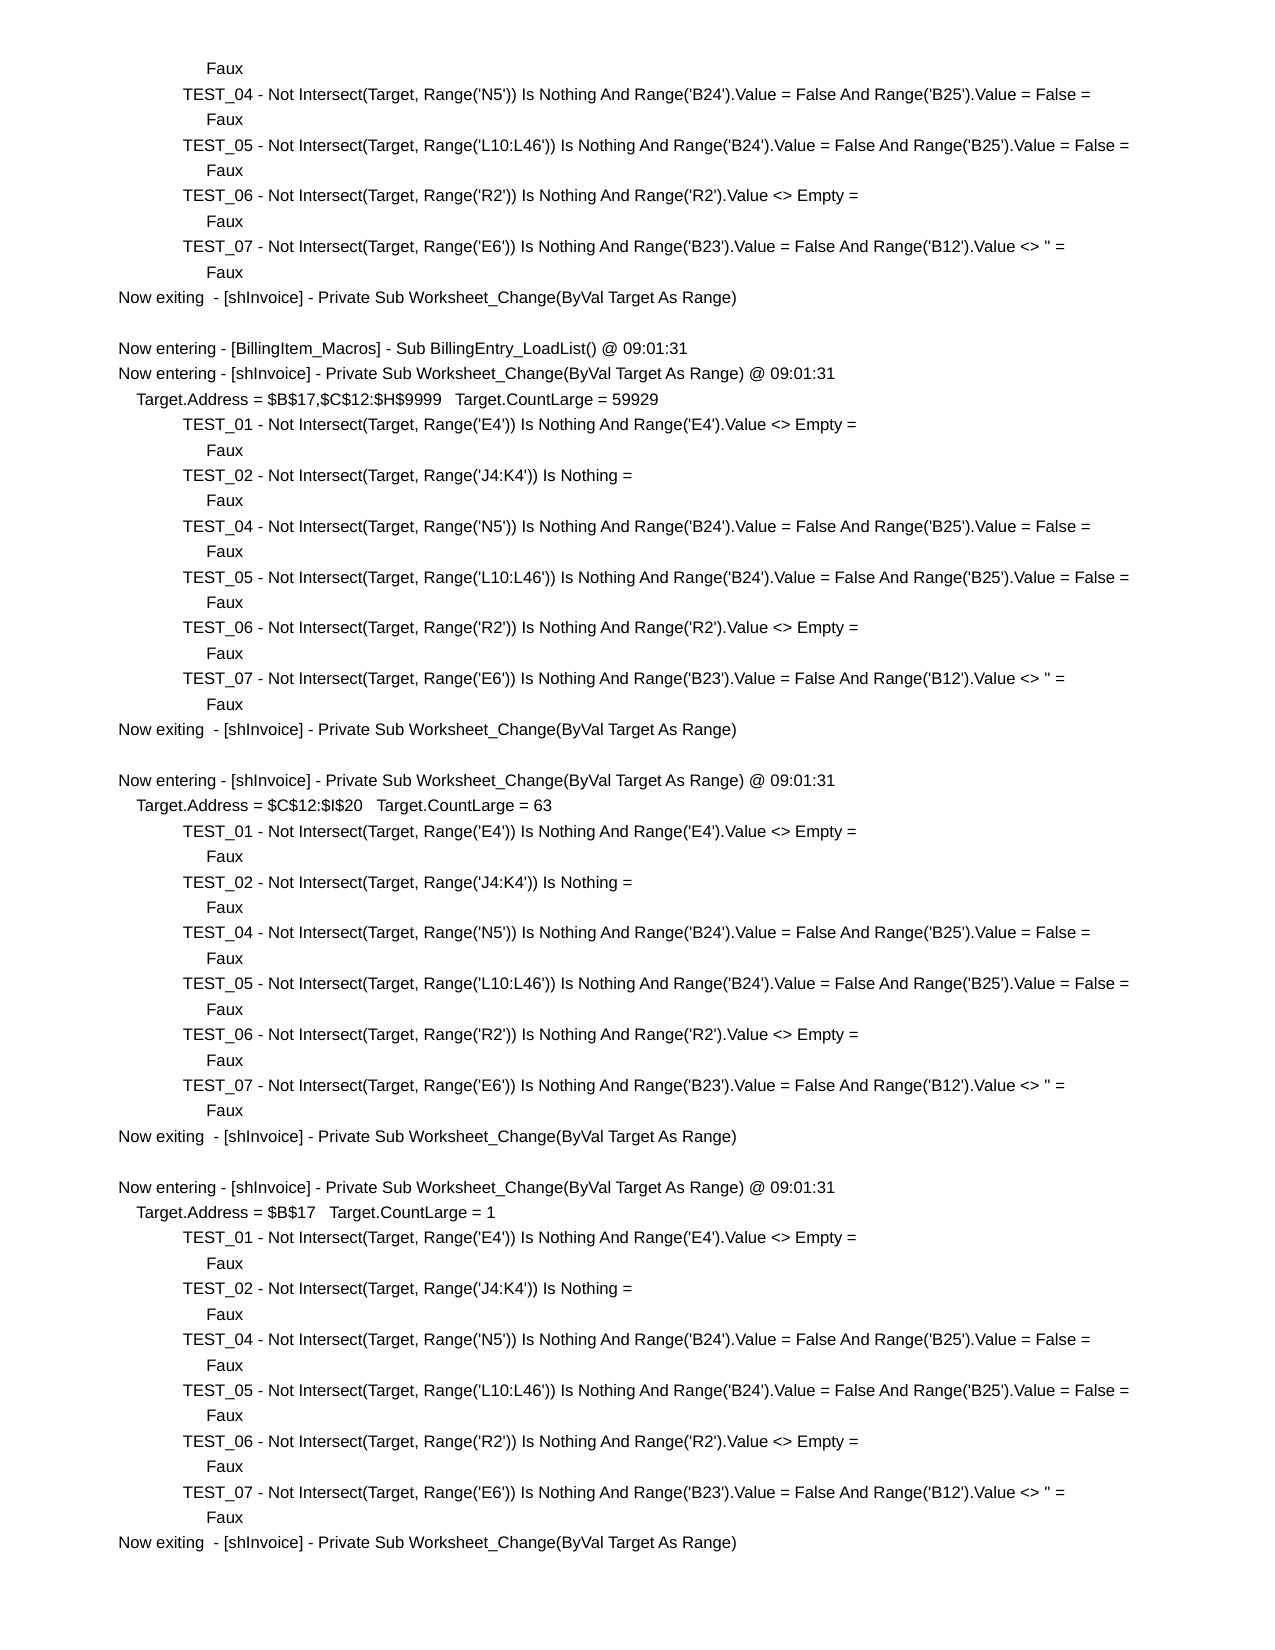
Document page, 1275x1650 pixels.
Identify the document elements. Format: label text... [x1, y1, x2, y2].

text Faux [118, 999, 1216, 1019]
text Now exiting - [shInvoice] - Private Sub Worksheet_Change(ByVal Target As Range) [118, 720, 1216, 739]
text Faux [118, 898, 1216, 917]
text Faux [118, 949, 1216, 968]
text Faux [118, 593, 1216, 612]
text Now exiting - [shInvoice] - Private Sub Worksheet_Change(ByVal Target As Range) [118, 1533, 1216, 1552]
text TEST_07 - Not Intersect(Target, Range('E6')) Is Nothing And Range('B23').Value = False And Range('B12').Value <> '' = [118, 1076, 1216, 1095]
text Faux [118, 1457, 1216, 1476]
text TEST_01 - Not Intersect(Target, Range('E4')) Is Nothing And Range('E4').Value <> Empty = [118, 1228, 1216, 1247]
text Faux [118, 1101, 1216, 1120]
text TEST_05 - Not Intersect(Target, Range('L10:L46')) Is Nothing And Range('B24').Value = False And Range('B25').Value = False = [118, 1381, 1216, 1400]
text Faux [118, 1406, 1216, 1425]
text Faux [118, 694, 1216, 714]
text Faux [118, 59, 1216, 78]
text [118, 1432, 1216, 1451]
text Faux [118, 1050, 1216, 1069]
text TEST_04 - Not Intersect(Target, Range('N5')) Is Nothing And Range('B24').Value = False And Range('B25').Value = False = [118, 1330, 1216, 1349]
text TEST_04 - Not Intersect(Target, Range('N5')) Is Nothing And Range('B24').Value = False And Range('B25').Value = False = [118, 84, 1216, 104]
text Target.Address = $B$17 Target.CountLarge = 1 [118, 1203, 1216, 1222]
text Target.Address = $C$12:$I$20 Target.CountLarge = 63 [118, 796, 1216, 815]
text TEST_06 - Not Intersect(Target, Range('R2')) Is Nothing And Range('R2').Value <> Empty = [118, 618, 1216, 637]
text Faux [118, 110, 1216, 129]
text TEST_07 - Not Intersect(Target, Range('E6')) Is Nothing And Range('B23').Value = False And Range('B12').Value <> '' = [118, 1482, 1216, 1502]
text Target.Address = $B$17,$C$12:$H$9999 Target.CountLarge = 59929 [118, 389, 1216, 409]
text Faux [118, 1355, 1216, 1374]
text TEST_01 - Not Intersect(Target, Range('E4')) Is Nothing And Range('E4').Value <> Empty = [118, 822, 1216, 841]
text TEST_04 - Not Intersect(Target, Range('N5')) Is Nothing And Range('B24').Value = False And Range('B25').Value = False = [118, 517, 1216, 536]
text Faux [118, 644, 1216, 663]
text TEST_06 - Not Intersect(Target, Range('R2')) Is Nothing And Range('R2').Value <> Empty = [118, 186, 1216, 205]
text TEST_05 - Not Intersect(Target, Range('L10:L46')) Is Nothing And Range('B24').Value = False And Range('B25').Value = False = [118, 135, 1216, 154]
text TEST_02 - Not Intersect(Target, Range('J4:K4')) Is Nothing = [118, 872, 1216, 892]
text Now entering - [BillingItem_Macros] - Sub BillingEntry_LoadList() @ 09:01:31 [118, 339, 1216, 358]
text Now entering - [shInvoice] - Private Sub Worksheet_Change(ByVal Target As Range) @ 09:01:31 [118, 771, 1216, 790]
text TEST_02 - Not Intersect(Target, Range('J4:K4')) Is Nothing = [118, 466, 1216, 485]
text Faux [118, 161, 1216, 180]
text Faux [118, 847, 1216, 866]
text Now exiting - [shInvoice] - Private Sub Worksheet_Change(ByVal Target As Range) [118, 1127, 1216, 1146]
text Now exiting - [shInvoice] - Private Sub Worksheet_Change(ByVal Target As Range) [118, 288, 1216, 307]
text Faux [118, 491, 1216, 510]
text TEST_06 - Not Intersect(Target, Range('R2')) Is Nothing And Range('R2').Value <> Empty = [118, 1025, 1216, 1044]
text Faux [118, 262, 1216, 282]
text TEST_07 - Not Intersect(Target, Range('E6')) Is Nothing And Range('B23').Value = False And Range('B12').Value <> '' = [118, 669, 1216, 688]
text TEST_05 - Not Intersect(Target, Range('L10:L46')) Is Nothing And Range('B24').Value = False And Range('B25').Value = False = [118, 567, 1216, 587]
text Faux [118, 1254, 1216, 1273]
text Now entering - [shInvoice] - Private Sub Worksheet_Change(ByVal Target As Range) @ 09:01:31 [118, 364, 1216, 383]
text Faux [118, 1508, 1216, 1527]
text Faux [118, 212, 1216, 231]
text TEST_07 - Not Intersect(Target, Range('E6')) Is Nothing And Range('B23').Value = False And Range('B12').Value <> '' = [118, 237, 1216, 256]
text TEST_04 - Not Intersect(Target, Range('N5')) Is Nothing And Range('B24').Value = False And Range('B25').Value = False = [118, 923, 1216, 942]
text Faux [118, 542, 1216, 561]
text Faux [118, 440, 1216, 459]
text Now entering - [shInvoice] - Private Sub Worksheet_Change(ByVal Target As Range) @ 09:01:31 [118, 1177, 1216, 1197]
text TEST_01 - Not Intersect(Target, Range('E4')) Is Nothing And Range('E4').Value <> Empty = [118, 415, 1216, 434]
text TEST_02 - Not Intersect(Target, Range('J4:K4')) Is Nothing = [118, 1279, 1216, 1298]
text TEST_05 - Not Intersect(Target, Range('L10:L46')) Is Nothing And Range('B24').Value = False And Range('B25').Value = False = [118, 974, 1216, 993]
text Faux [118, 1304, 1216, 1324]
